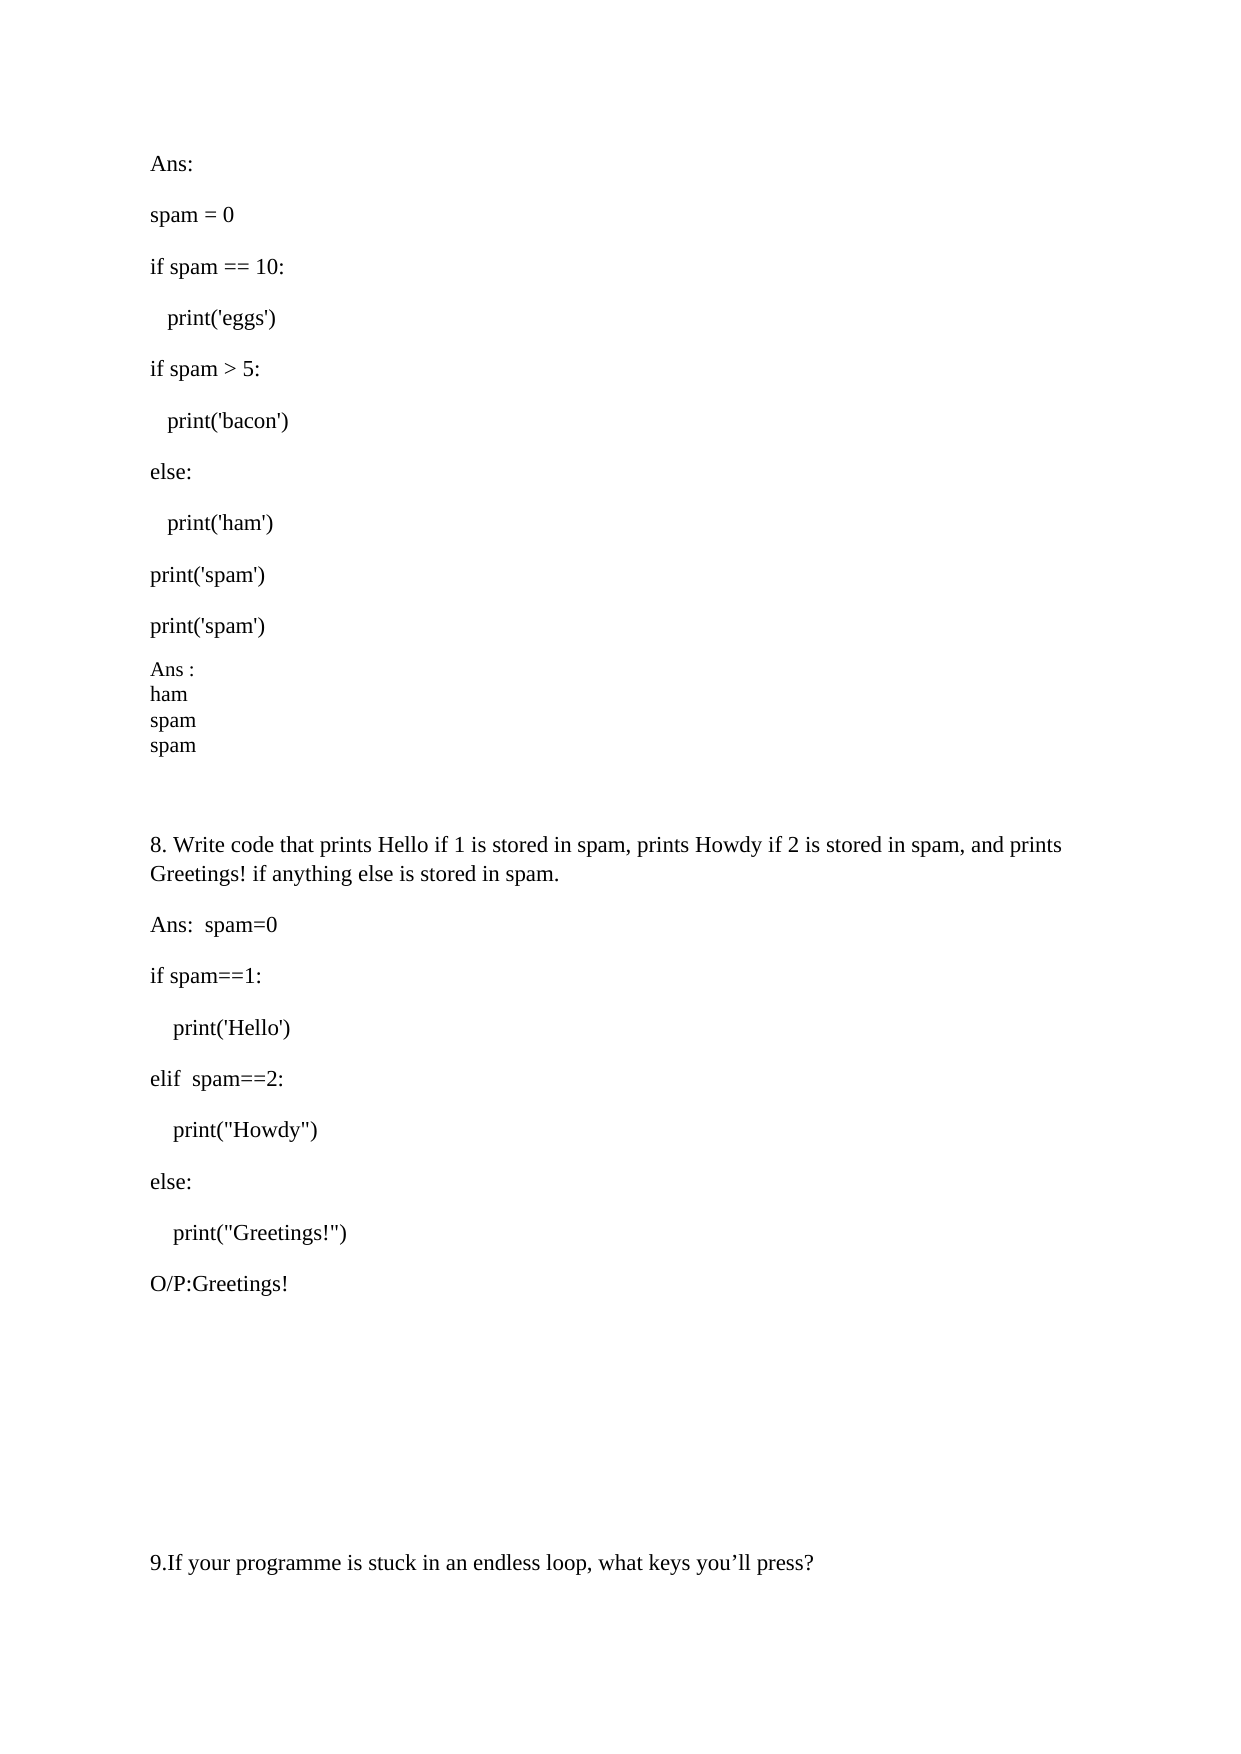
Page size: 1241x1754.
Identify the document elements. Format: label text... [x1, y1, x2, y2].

text spam [150, 732, 1090, 757]
text elif spam==2: [150, 1065, 1090, 1091]
text print('spam') [150, 561, 1090, 587]
text if spam > 5: [150, 355, 1090, 382]
text if spam == 10: [150, 253, 1090, 279]
text Ans: spam=0 [150, 911, 1090, 937]
text print('spam') [150, 612, 1090, 638]
text 8. Write code that prints Hello if 1 is stored in spam, prints Howdy if 2 is stored in spam, and prints Greetings! if anything else is stored in spam. [150, 831, 1090, 886]
text if spam==1: [150, 962, 1090, 989]
text else: [150, 458, 1090, 484]
text print('Hello') [150, 1014, 1090, 1040]
text print("Howdy") [150, 1116, 1090, 1143]
text O/P:Greetings! [150, 1271, 1090, 1524]
text print('bacon') [150, 407, 1090, 433]
text Ans: [150, 150, 1090, 176]
text spam = 0 [150, 201, 1090, 228]
text spam [150, 707, 1090, 732]
text ham [150, 681, 1090, 707]
text 9.If your programme is stuck in an endless loop, what keys you’ll press? [150, 1549, 1090, 1576]
text Ans : [150, 657, 1090, 681]
text print("Greetings!") [150, 1219, 1090, 1246]
text print('ham') [150, 509, 1090, 536]
text else: [150, 1168, 1090, 1194]
text print('eggs') [150, 304, 1090, 330]
